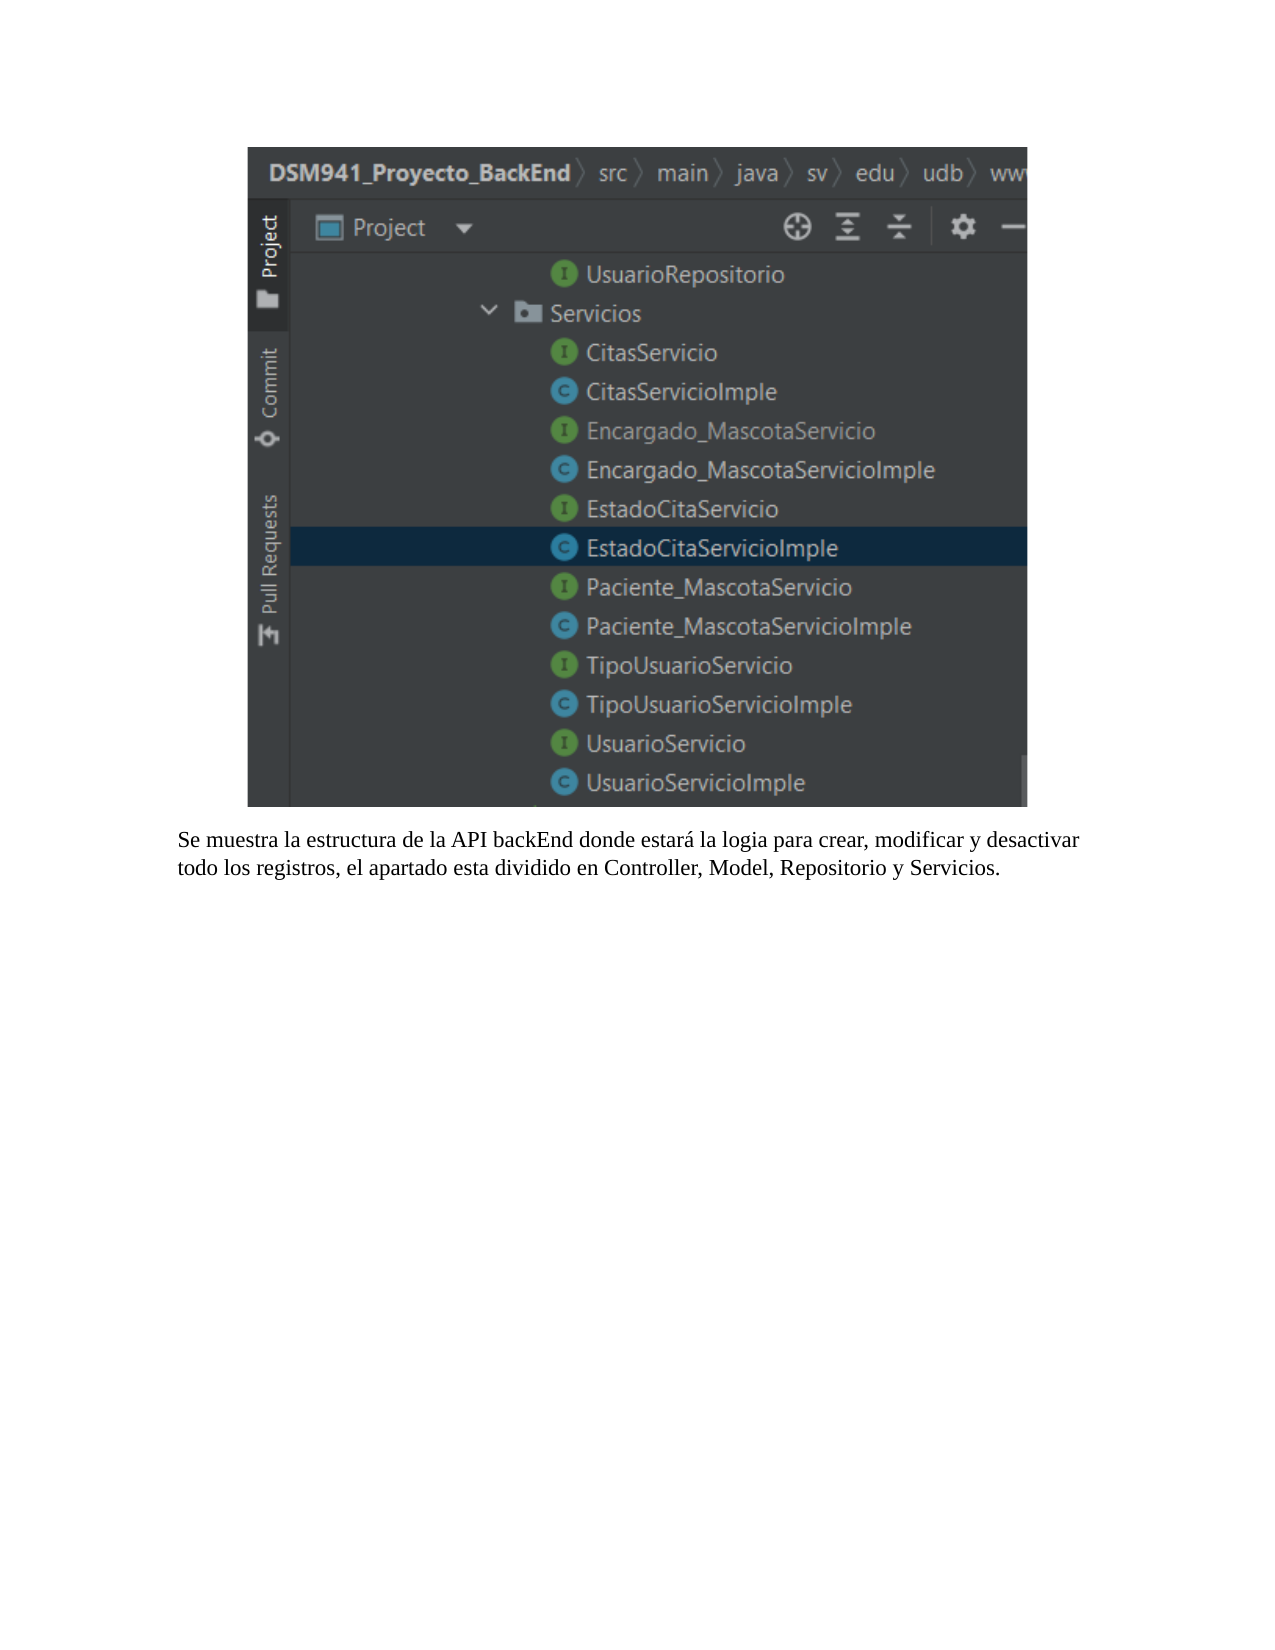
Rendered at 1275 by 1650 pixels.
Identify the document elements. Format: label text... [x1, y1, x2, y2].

picture [247, 147, 1028, 807]
text Se muestra la estructura de la API backEnd donde estará la logia para crear, modificar y desactivar todo los registros, el apartado esta dividido en Controller, Model, Repositorio y Servicios. [177, 826, 1098, 881]
